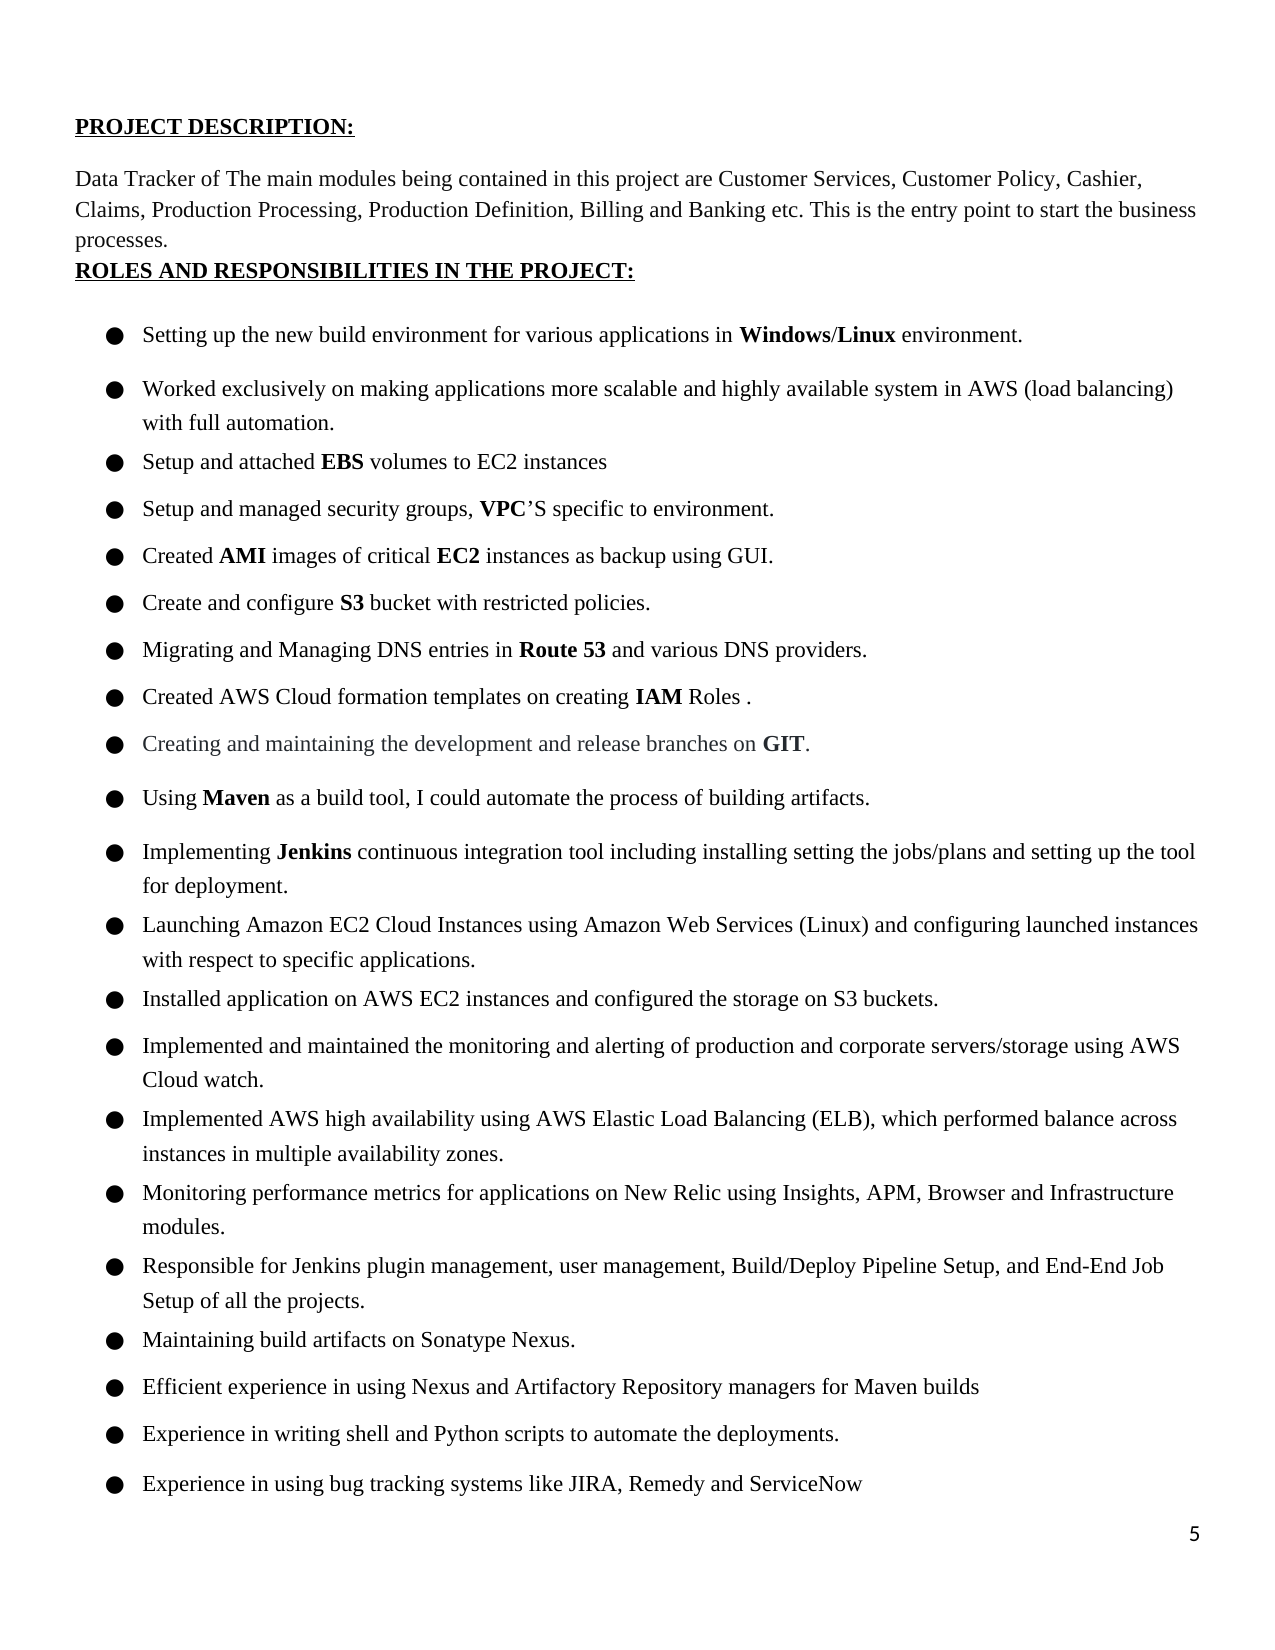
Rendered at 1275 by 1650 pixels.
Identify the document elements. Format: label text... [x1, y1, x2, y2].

list Experience in using bug tracking systems like JIRA, Remedy and ServiceNow [104, 1457, 1200, 1504]
list Implemented and maintained the monitoring and alerting of production and corporate servers/storage using AWS Cloud watch. [104, 1019, 1200, 1093]
list Setup and attached EBS volumes to EC2 instances [104, 435, 1200, 482]
list Launching Amazon EC2 Cloud Instances using Amazon Web Services (Linux) and configuring launched instances with respect to specific applications. [104, 899, 1200, 972]
list Responsible for Jenkins plugin management, user management, Build/Deploy Pipeline Setup, and End-End Job Setup of all the projects. [104, 1240, 1200, 1313]
list Monitoring performance metrics for applications on New Relic using Insights, APM, Browser and Infrastructure modules. [104, 1166, 1200, 1240]
list Created AMI images of critical EC2 instances as backup using GUI. [104, 529, 1200, 576]
list Creating and maintaining the development and release branches on GIT. [104, 717, 1200, 764]
list Efficient experience in using Nexus and Artifactory Repository managers for Maven builds [104, 1361, 1200, 1407]
list Setting up the new build environment for various applications in Windows/Linux environment. [104, 308, 1200, 355]
list Worked exclusively on making applications more scalable and highly available system in AWS (load balancing) with full automation. [104, 362, 1200, 435]
list Setup and managed security groups, VPC’S specific to environment. [104, 482, 1200, 529]
text PROJECT DESCRIPTION: [75, 113, 1200, 139]
list Maintaining build artifacts on Sonatype Nexus. [104, 1313, 1200, 1361]
list Using Maven as a build tool, I could automate the process of building artifacts. [104, 771, 1200, 818]
list Create and configure S3 bucket with restricted policies. [104, 576, 1200, 623]
list Implemented AWS high availability using AWS Elastic Load Balancing (ELB), which performed balance across instances in multiple availability zones. [104, 1093, 1200, 1166]
list Created AWS Cloud formation templates on creating IAM Roles . [104, 670, 1200, 717]
list Migrating and Managing DNS entries in Route 53 and various DNS providers. [104, 623, 1200, 670]
text ROLES AND RESPONSIBILITIES IN THE PROJECT: [75, 257, 1200, 283]
list Experience in writing shell and Python scripts to automate the deployments. [104, 1407, 1200, 1454]
list Implementing Jenkins continuous integration tool including installing setting the jobs/plans and setting up the tool for deployment. [104, 825, 1200, 898]
list Installed application on AWS EC2 instances and configured the storage on S3 buckets. [104, 972, 1200, 1019]
text Data Tracker of The main modules being contained in this project are Customer Services, Customer Policy, Cashier, Claims, Production Processing, Production Definition, Billing and Banking etc. This is the entry point to start the business processes. [75, 165, 1200, 253]
